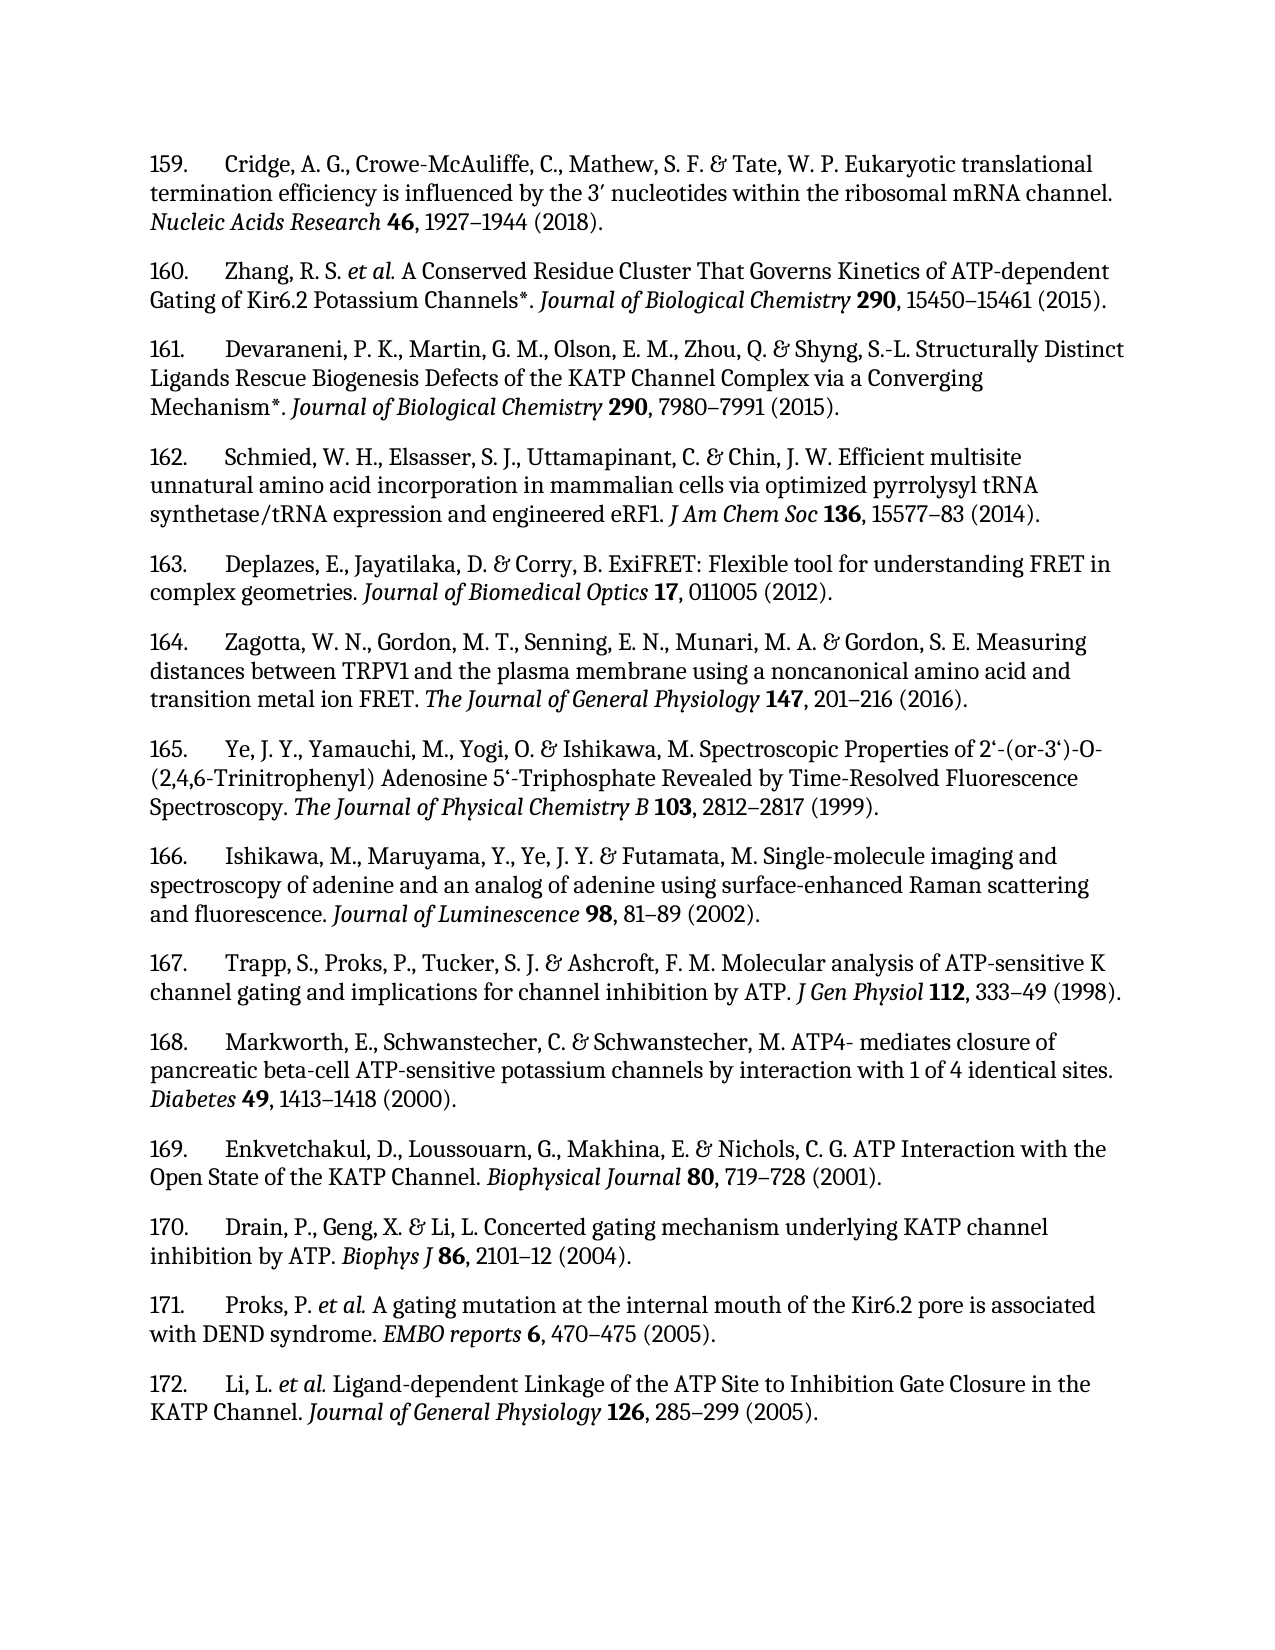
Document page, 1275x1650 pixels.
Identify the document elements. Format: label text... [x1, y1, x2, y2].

text 165. Ye, J. Y., Yamauchi, M., Yogi, O. & Ishikawa, M. Spectroscopic Properties of 2‘-(or-3‘)-O-(2,4,6-Trinitrophenyl) Adenosine 5‘-Triphosphate Revealed by Time-Resolved Fluorescence Spectroscopy. The Journal of Physical Chemistry B 103, 2812–2817 (1999). [150, 735, 1125, 821]
text 164. Zagotta, W. N., Gordon, M. T., Senning, E. N., Munari, M. A. & Gordon, S. E. Measuring distances between TRPV1 and the plasma membrane using a noncanonical amino acid and transition metal ion FRET. The Journal of General Physiology 147, 201–216 (2016). [150, 628, 1125, 714]
text 163. Deplazes, E., Jayatilaka, D. & Corry, B. ExiFRET: Flexible tool for understanding FRET in complex geometries. Journal of Biomedical Optics 17, 011005 (2012). [150, 549, 1125, 607]
text 160. Zhang, R. S. et al. A Conserved Residue Cluster That Governs Kinetics of ATP-dependent Gating of Kir6.2 Potassium Channels*. Journal of Biological Chemistry 290, 15450–15461 (2015). [150, 257, 1125, 314]
text 159. Cridge, A. G., Crowe-McAuliffe, C., Mathew, S. F. & Tate, W. P. Eukaryotic translational termination efficiency is influenced by the 3′ nucleotides within the ribosomal mRNA channel. Nucleic Acids Research 46, 1927–1944 (2018). [150, 150, 1125, 236]
text 171. Proks, P. et al. A gating mutation at the internal mouth of the Kir6.2 pore is associated with DEND syndrome. EMBO reports 6, 470–475 (2005). [150, 1291, 1125, 1349]
text 161. Devaraneni, P. K., Martin, G. M., Olson, E. M., Zhou, Q. & Shyng, S.-L. Structurally Distinct Ligands Rescue Biogenesis Defects of the KATP Channel Complex via a Converging Mechanism*. Journal of Biological Chemistry 290, 7980–7991 (2015). [150, 335, 1125, 422]
text 162. Schmied, W. H., Elsasser, S. J., Uttamapinant, C. & Chin, J. W. Efficient multisite unnatural amino acid incorporation in mammalian cells via optimized pyrrolysyl tRNA synthetase/tRNA expression and engineered eRF1. J Am Chem Soc 136, 15577–83 (2014). [150, 442, 1125, 529]
text 169. Enkvetchakul, D., Loussouarn, G., Makhina, E. & Nichols, C. G. ATP Interaction with the Open State of the KATP Channel. Biophysical Journal 80, 719–728 (2001). [150, 1134, 1125, 1192]
text 166. Ishikawa, M., Maruyama, Y., Ye, J. Y. & Futamata, M. Single-molecule imaging and spectroscopy of adenine and an analog of adenine using surface-enhanced Raman scattering and fluorescence. Journal of Luminescence 98, 81–89 (2002). [150, 842, 1125, 928]
text 167. Trapp, S., Proks, P., Tucker, S. J. & Ashcroft, F. M. Molecular analysis of ATP-sensitive K channel gating and implications for channel inhibition by ATP. J Gen Physiol 112, 333–49 (1998). [150, 949, 1125, 1007]
text 168. Markworth, E., Schwanstecher, C. & Schwanstecher, M. ATP4- mediates closure of pancreatic beta-cell ATP-sensitive potassium channels by interaction with 1 of 4 identical sites. Diabetes 49, 1413–1418 (2000). [150, 1027, 1125, 1114]
text 170. Drain, P., Geng, X. & Li, L. Concerted gating mechanism underlying KATP channel inhibition by ATP. Biophys J 86, 2101–12 (2004). [150, 1213, 1125, 1270]
text 172. Li, L. et al. Ligand-dependent Linkage of the ATP Site to Inhibition Gate Closure in the KATP Channel. Journal of General Physiology 126, 285–299 (2005). [150, 1369, 1125, 1427]
